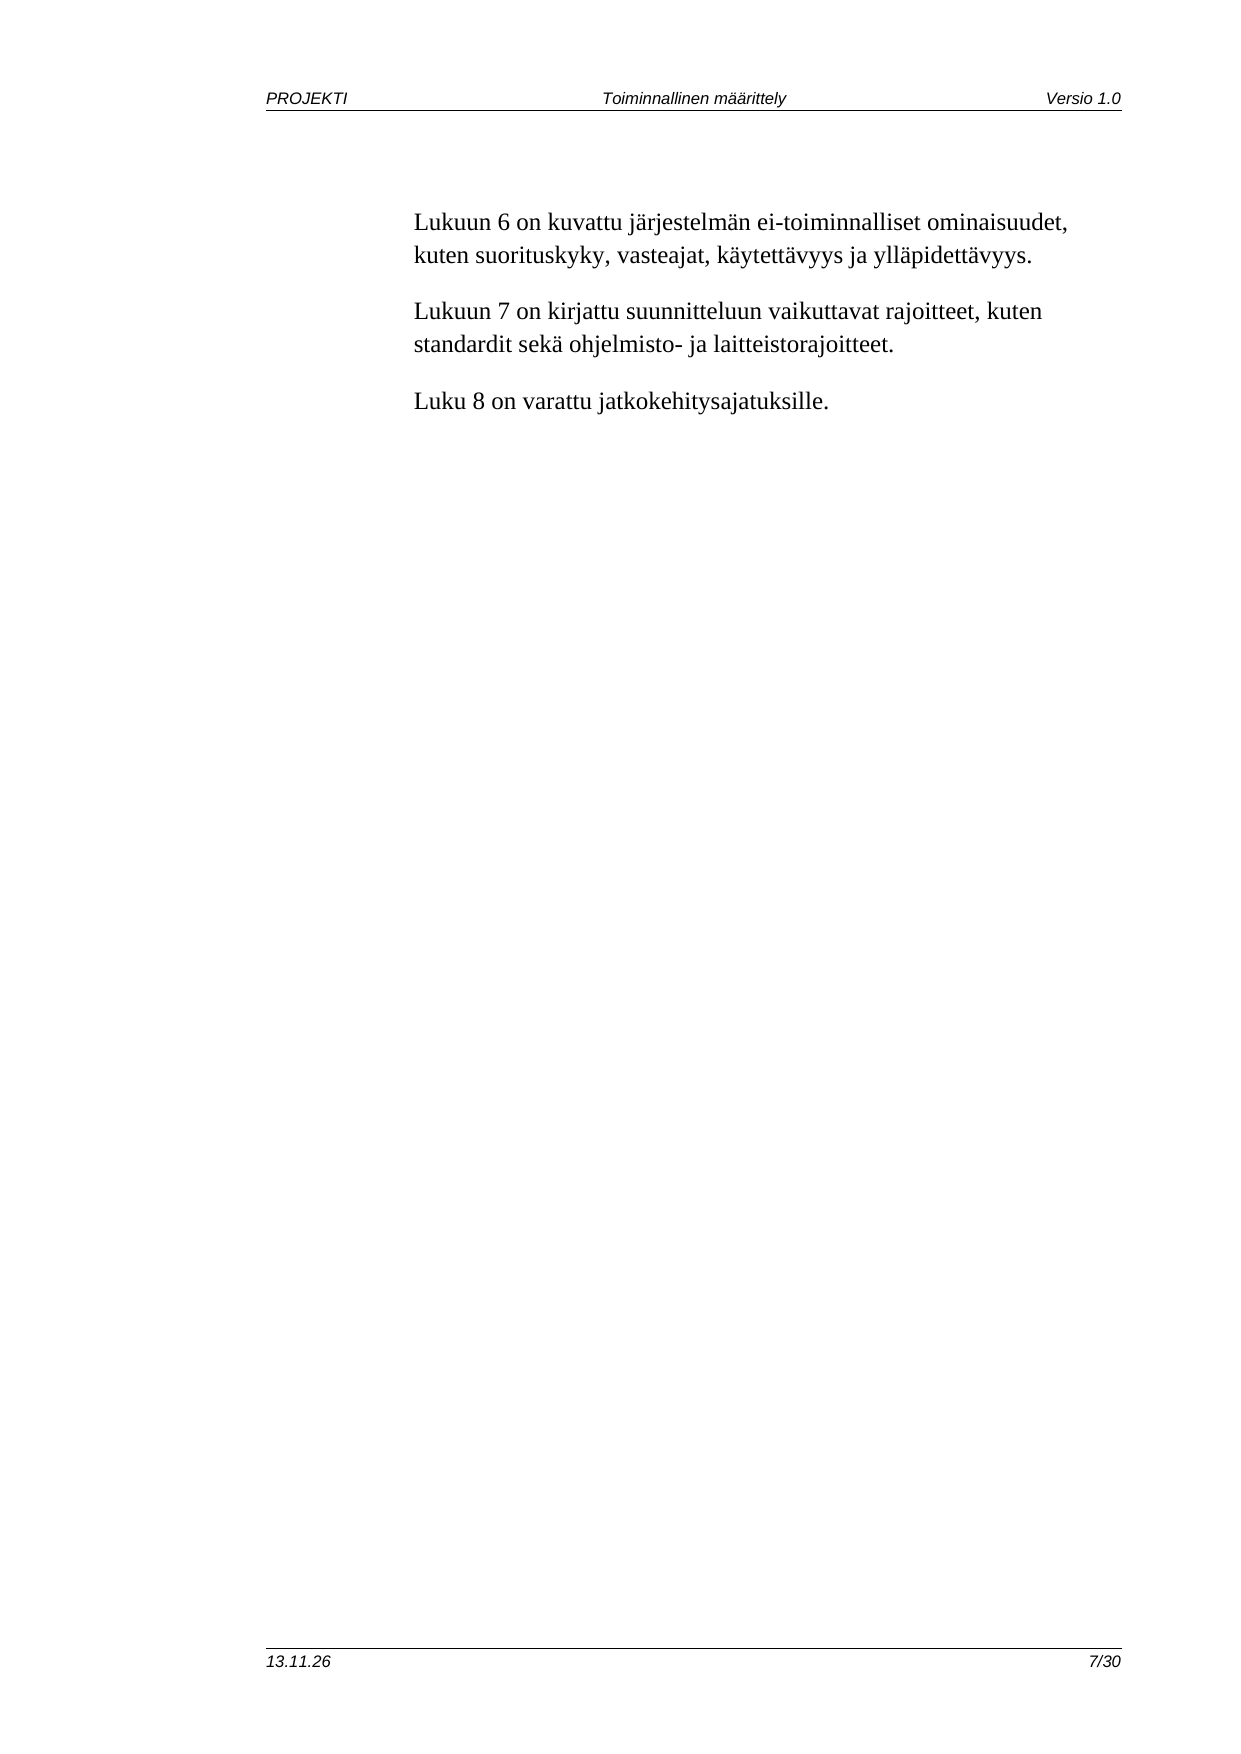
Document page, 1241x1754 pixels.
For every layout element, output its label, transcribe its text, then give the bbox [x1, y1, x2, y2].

text Luku 8 on varattu jatkokehitysajatuksille. [413, 386, 1122, 415]
text Lukuun 7 on kirjattu suunnitteluun vaikuttavat rajoitteet, kuten standardit sekä ohjelmisto- ja laitteistorajoitteet. [413, 296, 1122, 358]
text Lukuun 6 on kuvattu järjestelmän ei-toiminnalliset ominaisuudet, kuten suorituskyky, vasteajat, käytettävyys ja ylläpidettävyys. [413, 207, 1122, 268]
